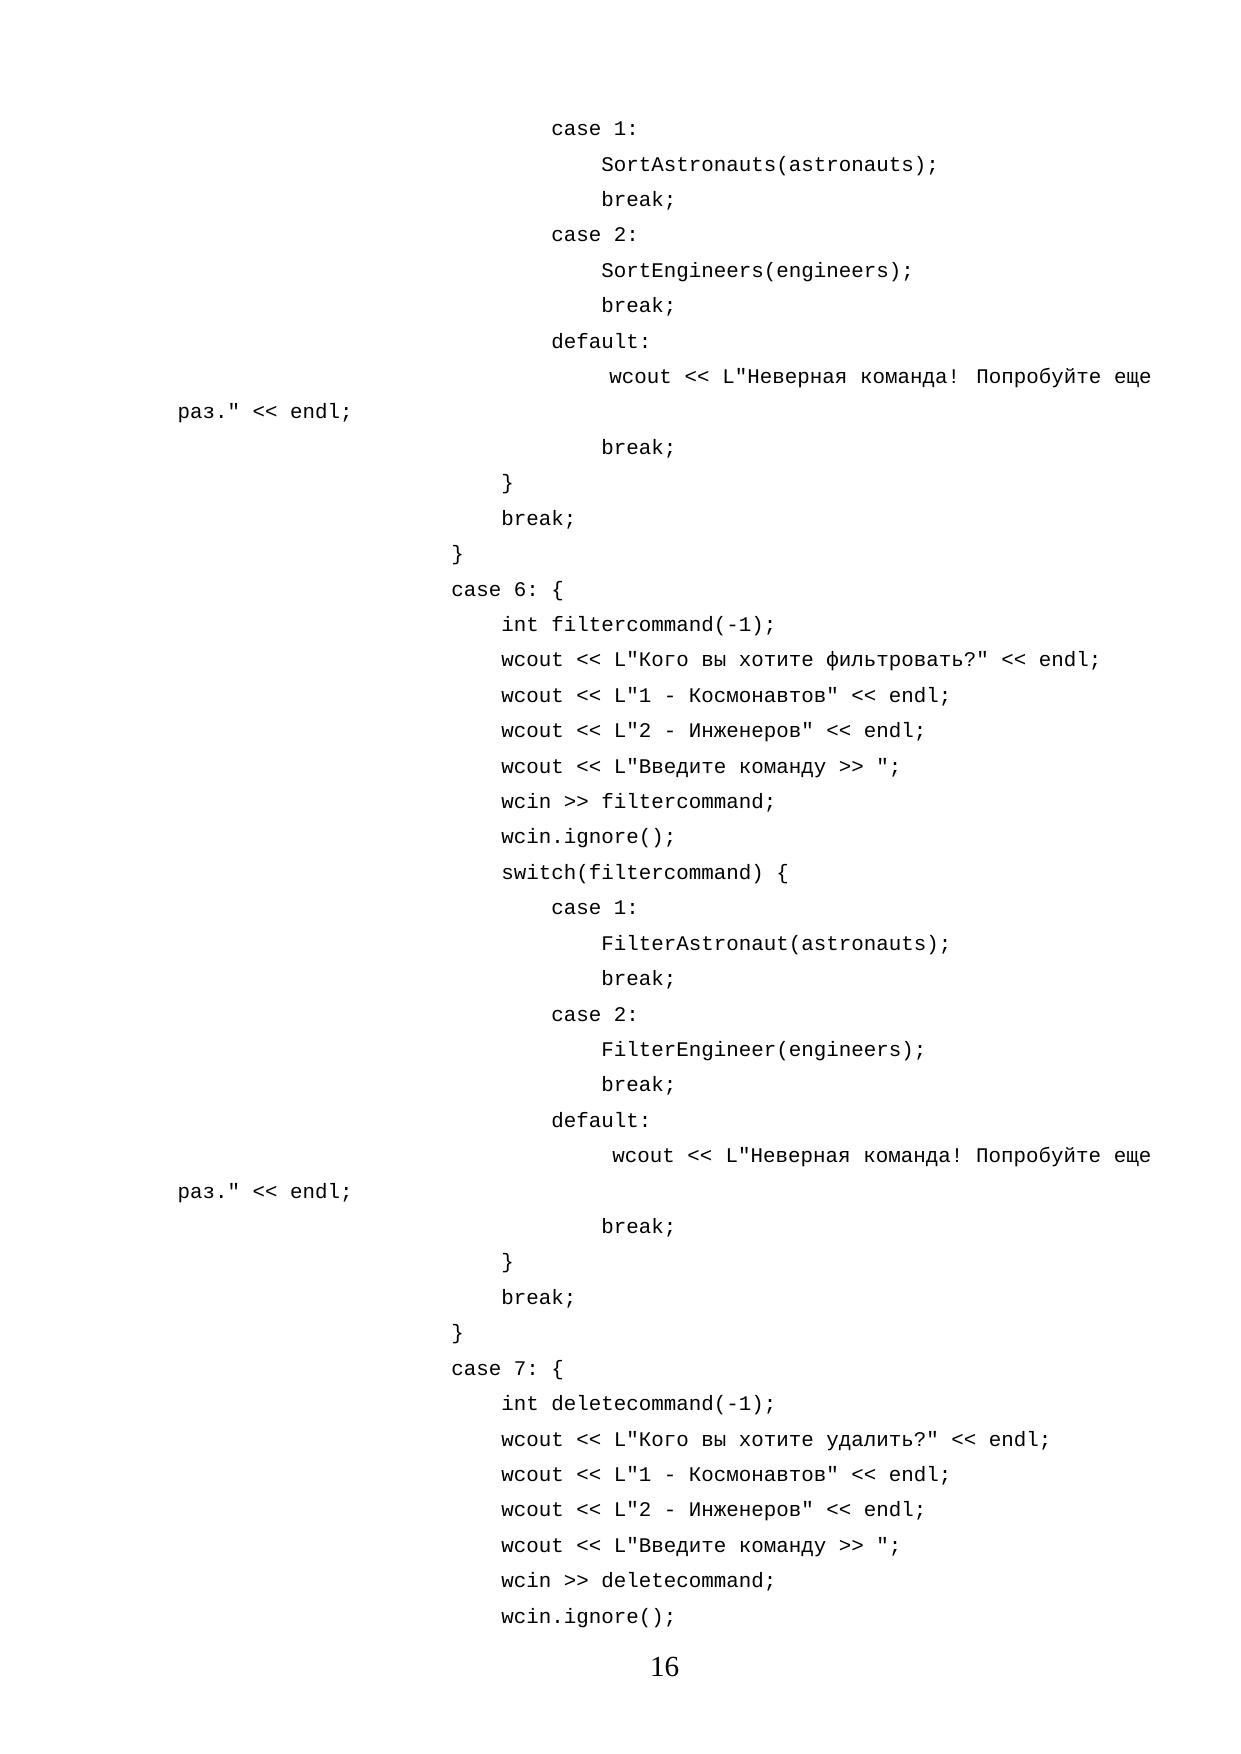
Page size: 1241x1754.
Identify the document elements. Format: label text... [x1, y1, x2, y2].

text wcin.ignore(); [177, 826, 1152, 850]
text default: [177, 331, 1152, 354]
text } [177, 1251, 1152, 1275]
text case 2: [177, 224, 1152, 248]
text default: [177, 1110, 1152, 1133]
text case 1: [177, 118, 1152, 142]
text } [177, 543, 1152, 567]
text wcout << L"Неверная команда! Попробуйте еще раз." << endl; [177, 366, 1152, 425]
text break; [177, 1287, 1152, 1311]
text break; [177, 295, 1152, 319]
text wcin >> deletecommand; [177, 1570, 1152, 1594]
text } [177, 1322, 1152, 1346]
text wcin.ignore(); [177, 1606, 1152, 1629]
text break; [177, 1216, 1152, 1240]
text wcout << L"Введите команду >> "; [177, 1535, 1152, 1558]
text wcout << L"1 - Космонавтов" << endl; [177, 1464, 1152, 1488]
text int filtercommand(-1); [177, 614, 1152, 638]
text break; [177, 437, 1152, 461]
text case 2: [177, 1003, 1152, 1027]
text case 1: [177, 897, 1152, 921]
text break; [177, 508, 1152, 531]
text wcout << L"Введите команду >> "; [177, 756, 1152, 779]
text int deletecommand(-1); [177, 1393, 1152, 1417]
text wcout << L"Кого вы хотите удалить?" << endl; [177, 1428, 1152, 1452]
text break; [177, 189, 1152, 213]
text case 6: { [177, 578, 1152, 602]
text case 7: { [177, 1358, 1152, 1381]
text SortAstronauts(astronauts); [177, 153, 1152, 177]
text FilterEngineer(engineers); [177, 1039, 1152, 1063]
text } [177, 472, 1152, 496]
text wcout << L"Кого вы хотите фильтровать?" << endl; [177, 649, 1152, 673]
text switch(filtercommand) { [177, 862, 1152, 886]
text wcout << L"2 - Инженеров" << endl; [177, 720, 1152, 744]
text break; [177, 1074, 1152, 1098]
text break; [177, 968, 1152, 992]
text wcout << L"2 - Инженеров" << endl; [177, 1499, 1152, 1523]
text wcout << L"1 - Космонавтов" << endl; [177, 685, 1152, 708]
text FilterAstronaut(astronauts); [177, 933, 1152, 956]
text SortEngineers(engineers); [177, 260, 1152, 283]
text wcin >> filtercommand; [177, 791, 1152, 815]
text wcout << L"Неверная команда! Попробуйте еще раз." << endl; [177, 1145, 1152, 1204]
